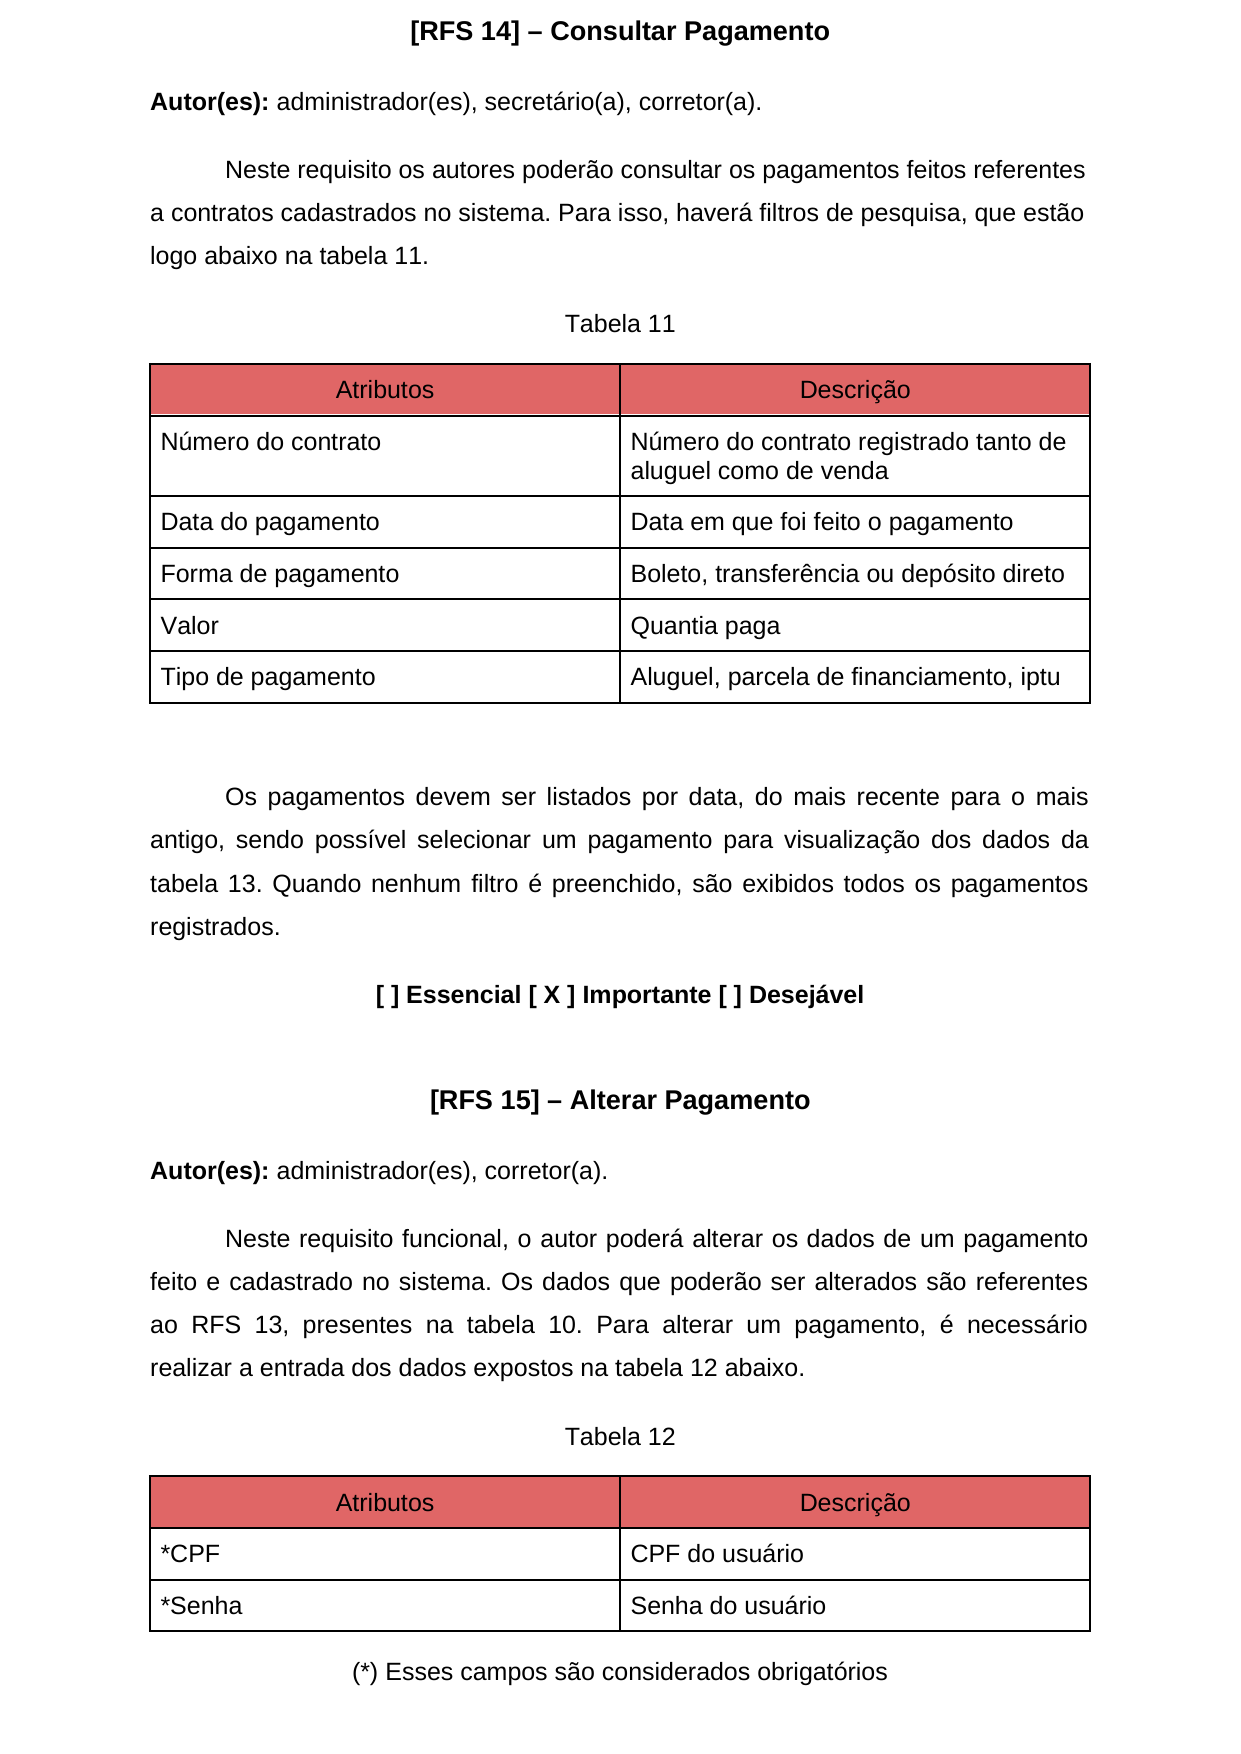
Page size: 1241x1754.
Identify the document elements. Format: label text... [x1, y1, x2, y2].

text (*) Esses campos são considerados obrigatórios [150, 1657, 1090, 1686]
table_header Atributos [151, 1477, 619, 1527]
table_cell Forma de pagamento [151, 549, 619, 598]
table_cell Boleto, transferência ou depósito direto [621, 549, 1089, 598]
table_cell *Senha [151, 1581, 619, 1630]
table_cell Data do pagamento [151, 497, 619, 547]
table_header Descrição [621, 365, 1089, 414]
text [RFS 14] – Consultar Pagamento [150, 15, 1090, 46]
table_cell Tipo de pagamento [151, 652, 619, 702]
table_cell Data em que foi feito o pagamento [621, 497, 1089, 547]
text Neste requisito funcional, o autor poderá alterar os dados de um pagamento feito e cadastrado no sistema. Os dados que poderão ser alterados são referentes ao RFS 13, presentes na tabela 10. Para alterar um pagamento, é necessário realizar a entrada dos dados expostos na tabela 12 abaixo. [150, 1224, 1090, 1382]
table_cell Quantia paga [621, 600, 1089, 650]
text [ ] Essencial [ X ] Importante [ ] Desejável [150, 980, 1090, 1009]
text Autor(es): administrador(es), corretor(a). [150, 1156, 1090, 1184]
table_cell Número do contrato [151, 417, 619, 495]
text Tabela 11 [150, 309, 1090, 338]
text Neste requisito os autores poderão consultar os pagamentos feitos referentes a contratos cadastrados no sistema. Para isso, haverá filtros de pesquisa, que estão logo abaixo na tabela 11. [150, 155, 1090, 270]
text Os pagamentos devem ser listados por data, do mais recente para o mais antigo, sendo possível selecionar um pagamento para visualização dos dados da tabela 13. Quando nenhum filtro é preenchido, são exibidos todos os pagamentos registrados. [150, 782, 1090, 941]
table_header Descrição [621, 1477, 1089, 1527]
text Tabela 12 [150, 1421, 1090, 1450]
table_header Atributos [151, 365, 619, 414]
table_cell Aluguel, parcela de financiamento, iptu [621, 652, 1089, 702]
table_cell *CPF [151, 1529, 619, 1578]
table_cell Valor [151, 600, 619, 650]
table_cell Número do contrato registrado tanto de aluguel como de venda [621, 417, 1089, 495]
text [RFS 15] – Alterar Pagamento [150, 1084, 1090, 1115]
text Autor(es): administrador(es), secretário(a), corretor(a). [150, 87, 1090, 115]
table_cell CPF do usuário [621, 1529, 1089, 1578]
table_cell Senha do usuário [621, 1581, 1089, 1630]
